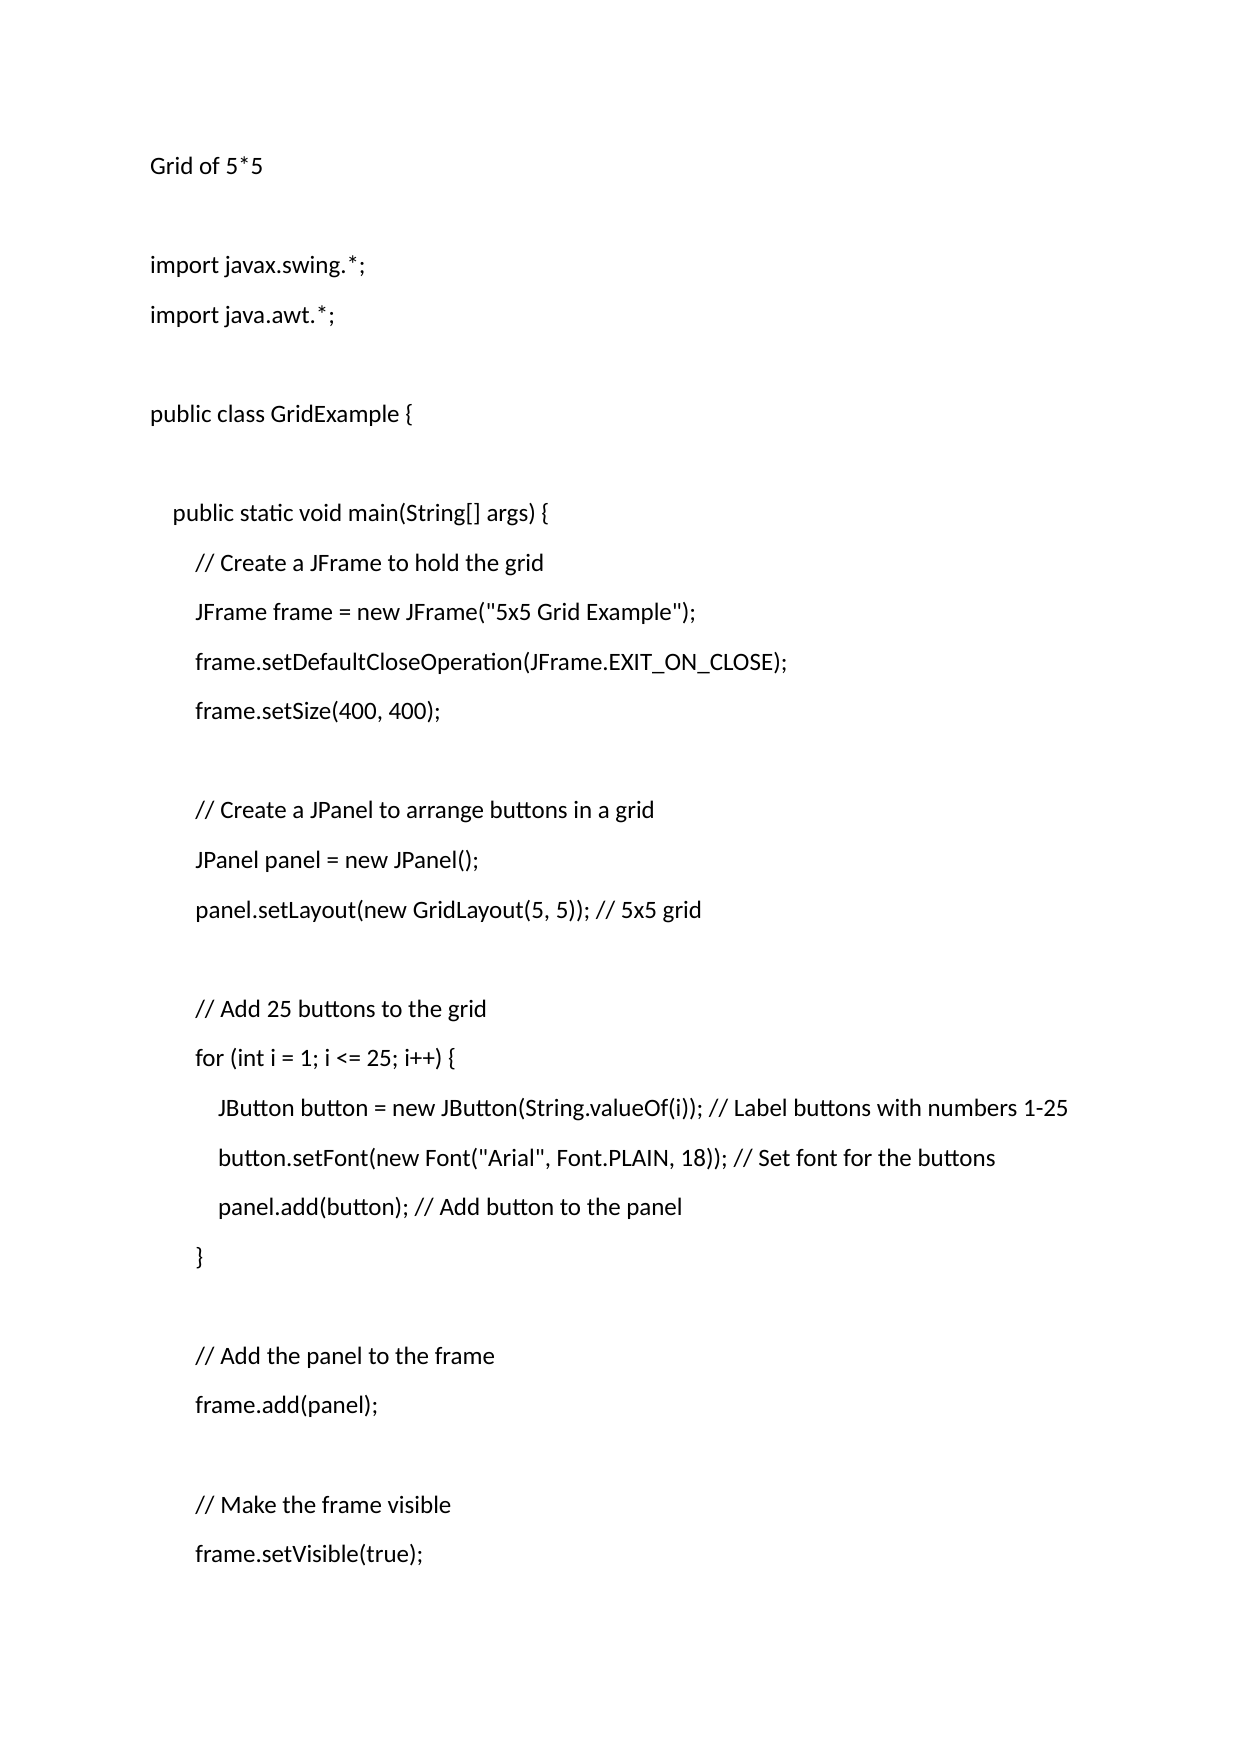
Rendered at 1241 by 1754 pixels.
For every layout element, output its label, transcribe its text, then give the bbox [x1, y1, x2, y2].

text frame.setSize(400, 400); [150, 695, 1090, 726]
text JButton button = new JButton(String.valueOf(i)); // Label buttons with numbers 1-25 [150, 1092, 1090, 1123]
text button.setFont(new Font("Arial", Font.PLAIN, 18)); // Set font for the buttons [150, 1142, 1090, 1172]
text // Add the panel to the frame [150, 1340, 1090, 1371]
text import javax.swing.*; [150, 249, 1090, 280]
text } [150, 1241, 1090, 1271]
text // Create a JPanel to arrange buttons in a grid [150, 794, 1090, 825]
text // Make the frame visible [150, 1489, 1090, 1519]
text for (int i = 1; i <= 25; i++) { [150, 1042, 1090, 1073]
text import java.awt.*; [150, 299, 1090, 329]
text public static void main(String[] args) { [150, 497, 1090, 528]
text frame.setVisible(true); [150, 1538, 1090, 1569]
text public class GridExample { [150, 398, 1090, 428]
text // Add 25 buttons to the grid [150, 993, 1090, 1023]
text panel.setLayout(new GridLayout(5, 5)); // 5x5 grid [150, 894, 1090, 924]
text // Create a JFrame to hold the grid [150, 547, 1090, 577]
text JPanel panel = new JPanel(); [150, 844, 1090, 875]
text panel.add(button); // Add button to the panel [150, 1191, 1090, 1222]
text Grid of 5*5 [150, 150, 1090, 181]
text frame.setDefaultCloseOperation(JFrame.EXIT_ON_CLOSE); [150, 646, 1090, 676]
text frame.add(panel); [150, 1389, 1090, 1420]
text JFrame frame = new JFrame("5x5 Grid Example"); [150, 596, 1090, 627]
